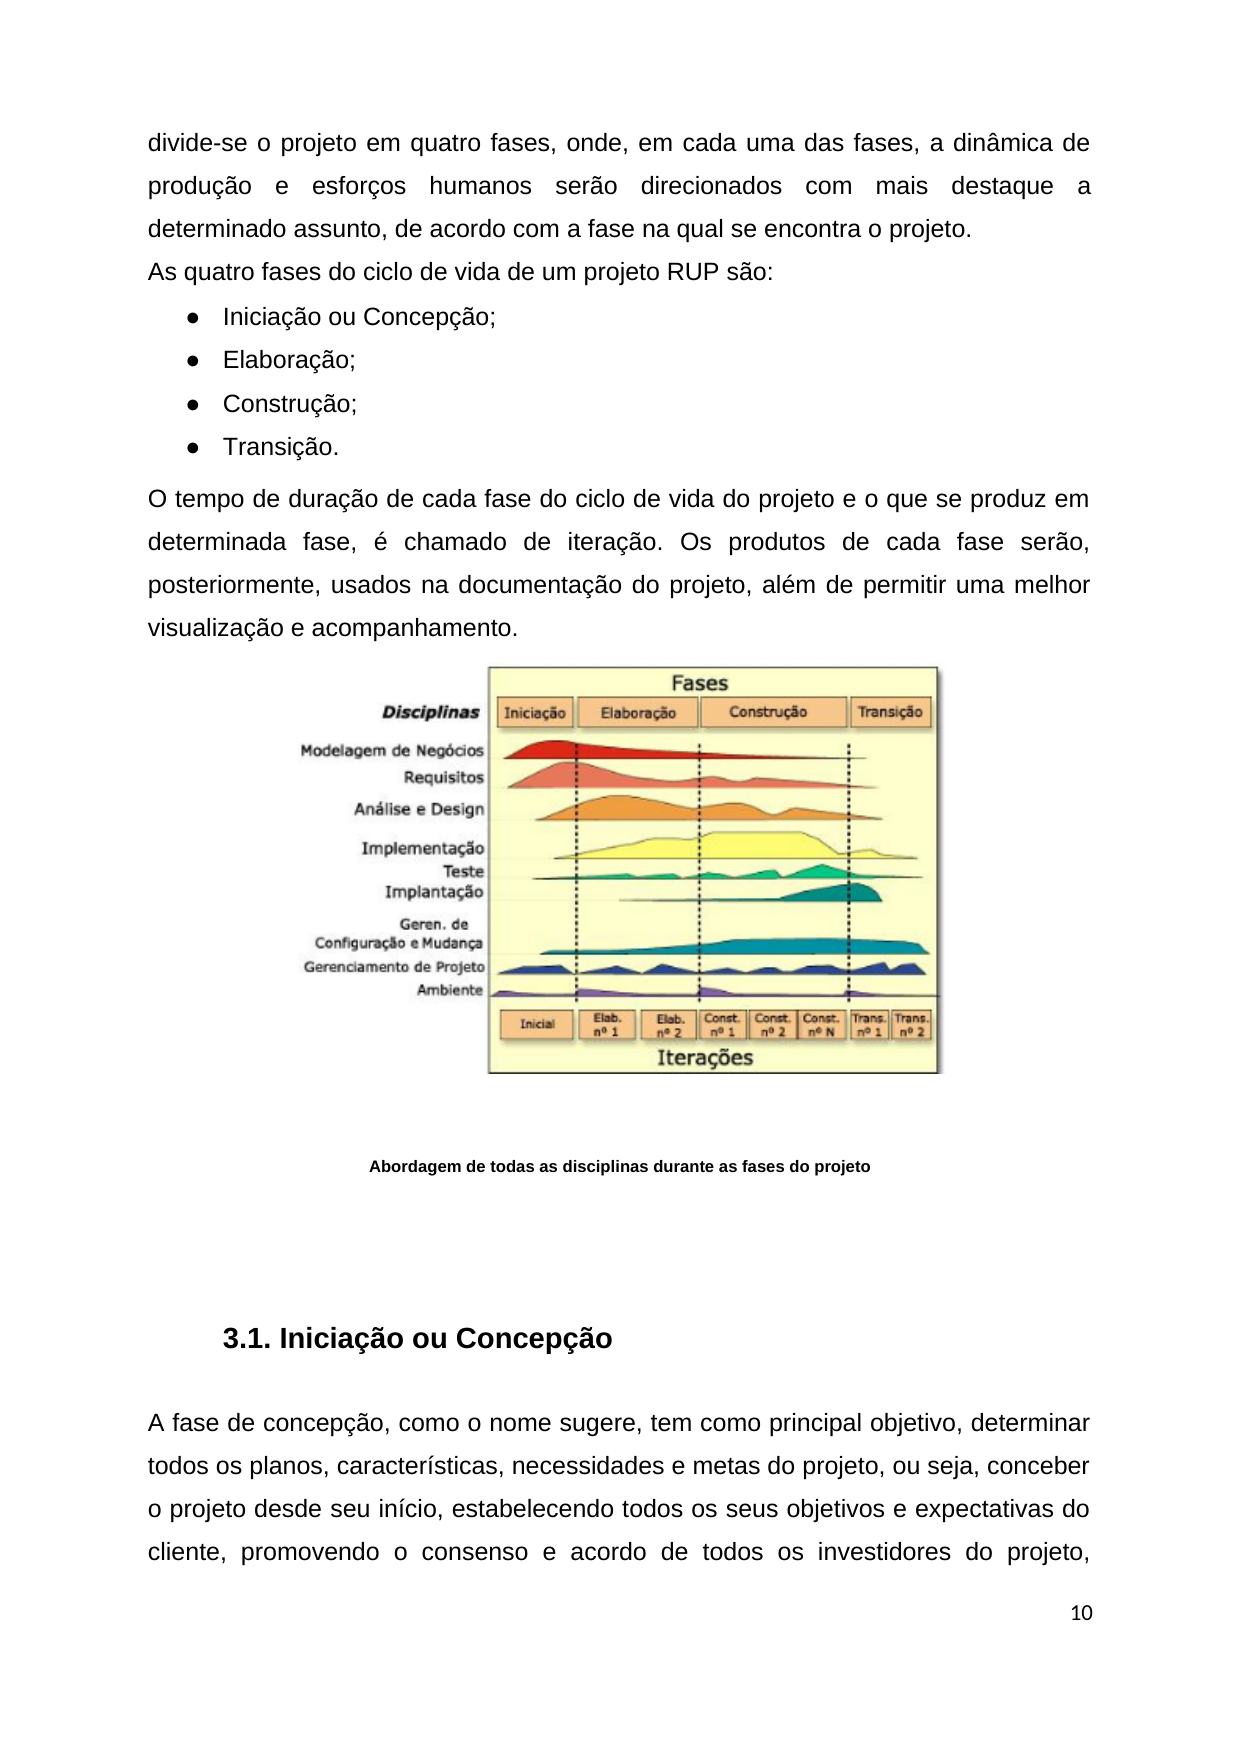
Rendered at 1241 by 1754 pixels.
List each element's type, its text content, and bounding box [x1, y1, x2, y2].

picture [294, 657, 946, 1074]
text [148, 1408, 1092, 1566]
list Iniciação ou Concepção; [185, 301, 1093, 330]
text As quatro fases do ciclo de vida de um projeto RUP são: [148, 257, 1092, 286]
subtitle 3.1. Iniciação ou Concepção [148, 1321, 1093, 1355]
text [148, 128, 1093, 243]
text O tempo de duração de cada fase do ciclo de vida do projeto e o que se produz em determinada fase, é chamado de iteração. Os produtos de cada fase serão, posteriormente, usados na documentação do projeto, além de permitir uma melhor visualização e acompanhamento. [148, 484, 1092, 642]
list Elaboração; [185, 345, 1093, 374]
list Construção; [185, 388, 1093, 417]
text Abordagem de todas as disciplinas durante as fases do projeto [148, 1157, 1092, 1218]
list Transição. [185, 432, 1093, 461]
